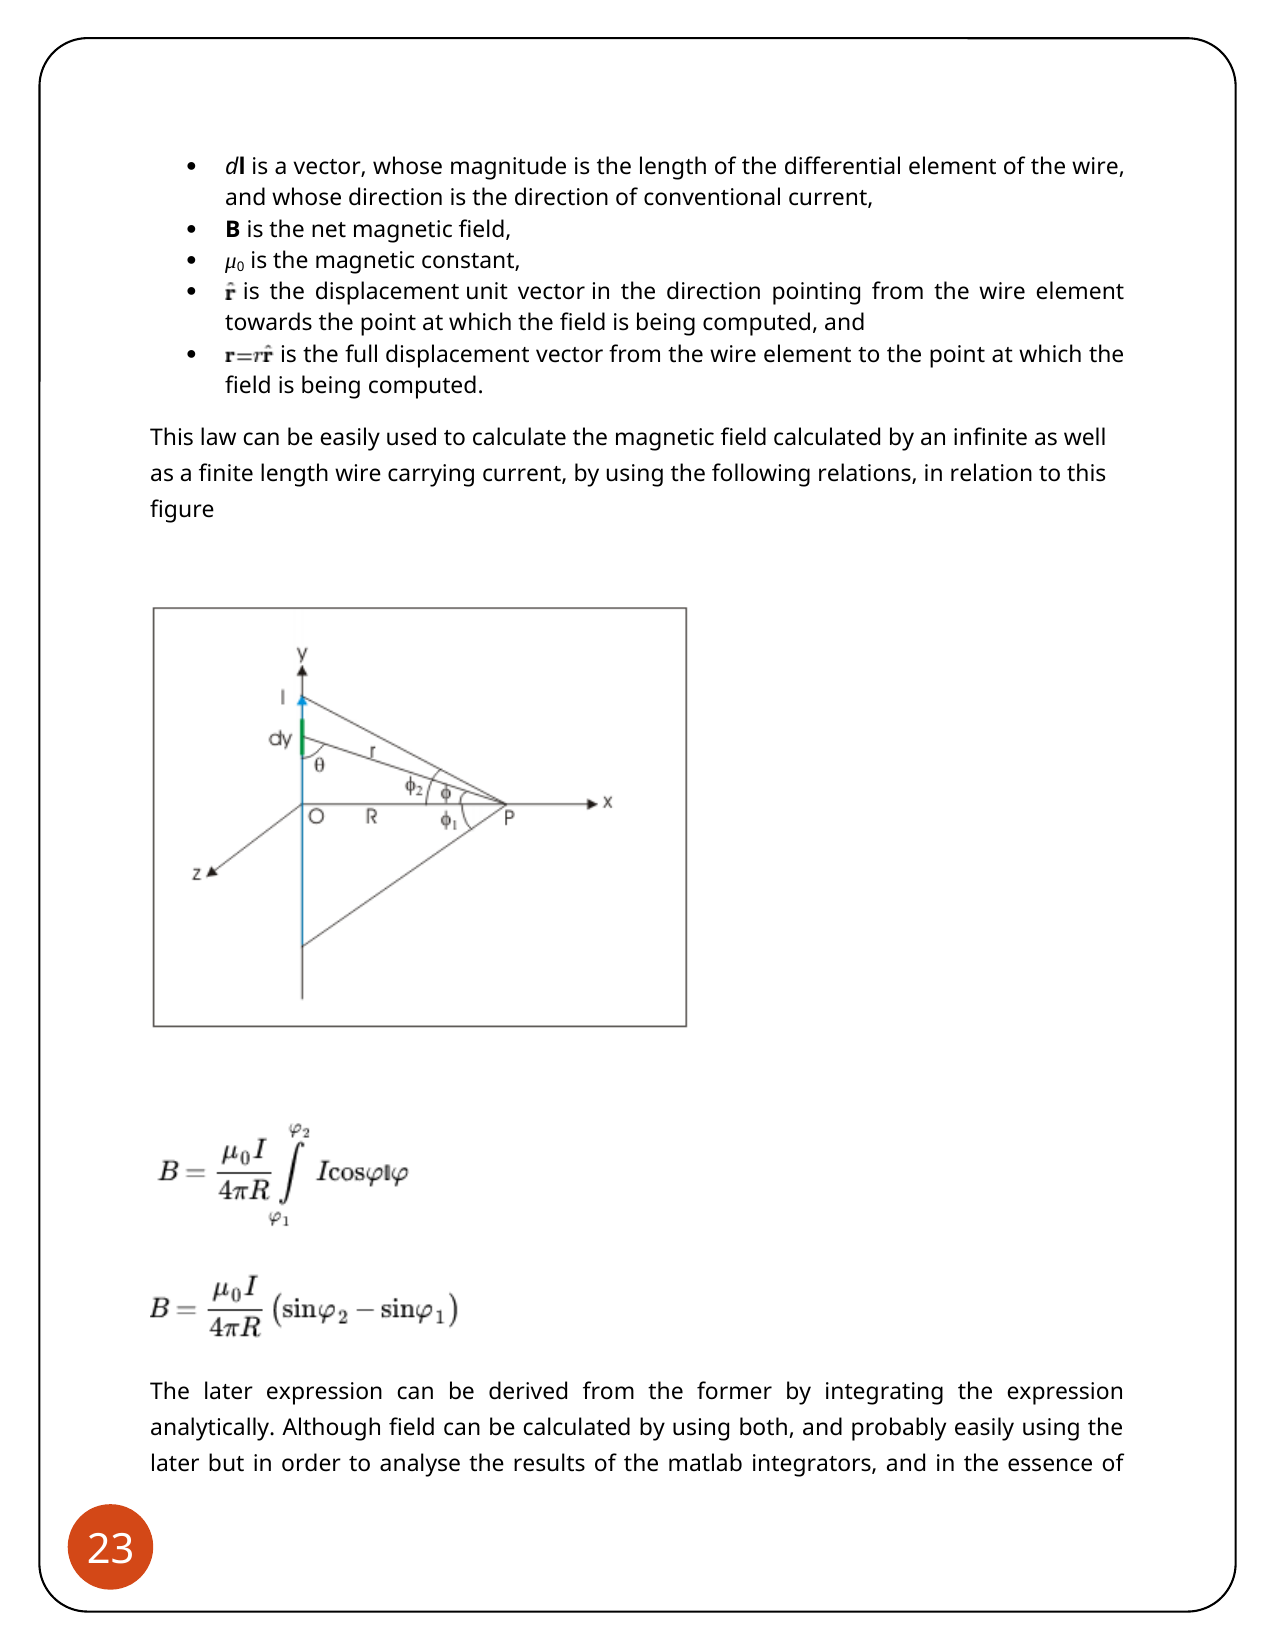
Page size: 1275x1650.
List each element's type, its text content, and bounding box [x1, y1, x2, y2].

picture [150, 1259, 484, 1349]
list is the displacement unit vector in the direction pointing from the wire element towards the point at which the field is being computed, and [187, 275, 1125, 337]
picture [150, 1111, 431, 1234]
list B is the net magnetic field, [187, 212, 1125, 244]
list μ0 is the magnetic constant, [187, 244, 1125, 275]
list is the full displacement vector from the wire element to the point at which the field is being computed. [187, 337, 1125, 400]
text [150, 1374, 1125, 1478]
picture [150, 606, 692, 1029]
picture [225, 282, 237, 300]
picture [225, 344, 274, 362]
list dl is a vector, whose magnitude is the length of the differential element of the wire, and whose direction is the direction of conventional current, [187, 150, 1125, 212]
text This law can be easily used to calculate the magnetic field calculated by an infinite as well as a finite length wire carrying current, by using the following relations, in relation to this figure [150, 421, 1125, 524]
